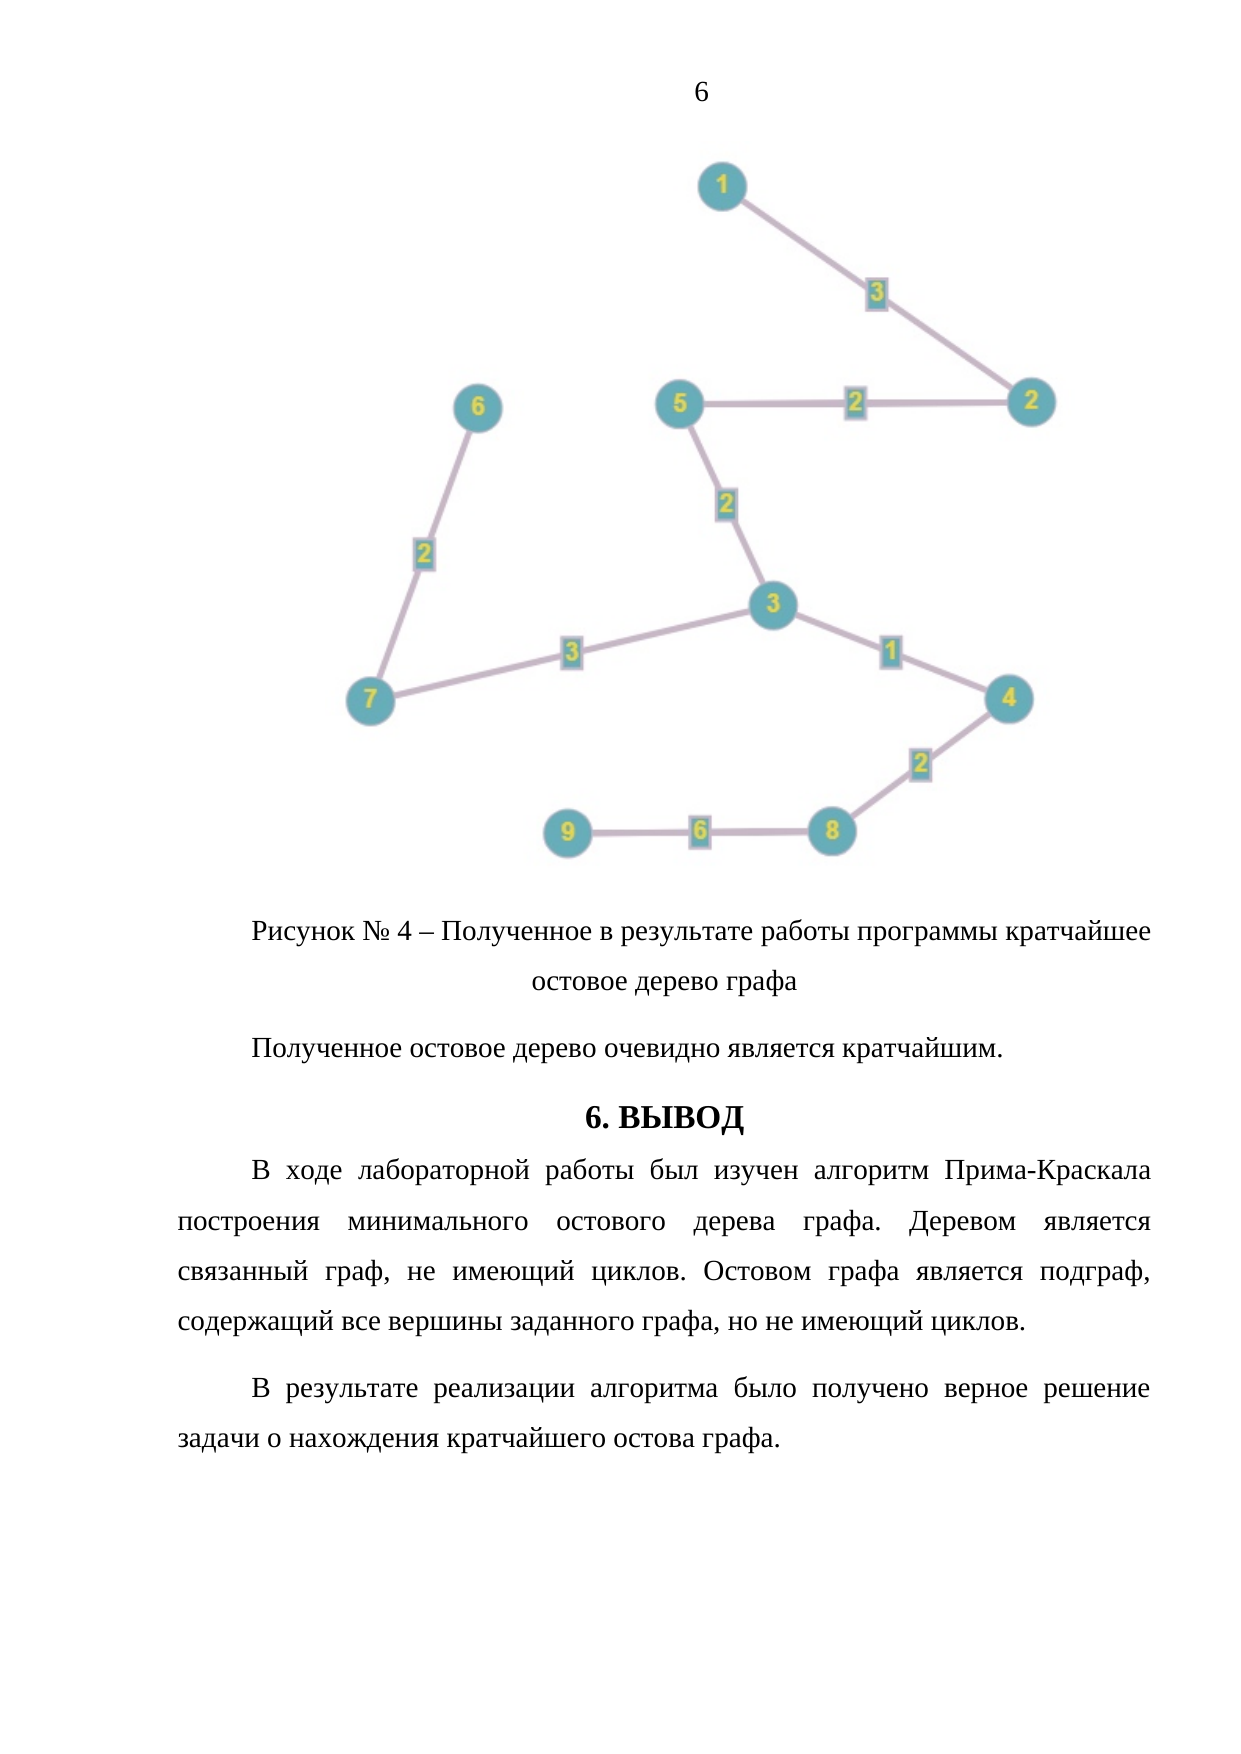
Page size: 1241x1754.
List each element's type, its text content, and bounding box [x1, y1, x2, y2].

text В результате реализации алгоритма было получено верное решение задачи о нахождения кратчайшего остова графа. [177, 1370, 1152, 1454]
subtitle ВЫВОД [177, 1097, 1152, 1136]
text Рисунок № 4 – Полученное в результате работы программы кратчайшее остовое дерево графа [177, 913, 1152, 997]
text В ходе лабораторной работы был изучен алгоритм Прима-Краскала построения минимального остового дерева графа. Деревом является связанный граф, не имеющий циклов. Остовом графа является подграф, содержащий все вершины заданного графа, но не имеющий циклов. [177, 1152, 1152, 1337]
picture [325, 141, 1078, 880]
text Полученное остовое дерево очевидно является кратчайшим. [177, 1030, 1152, 1064]
